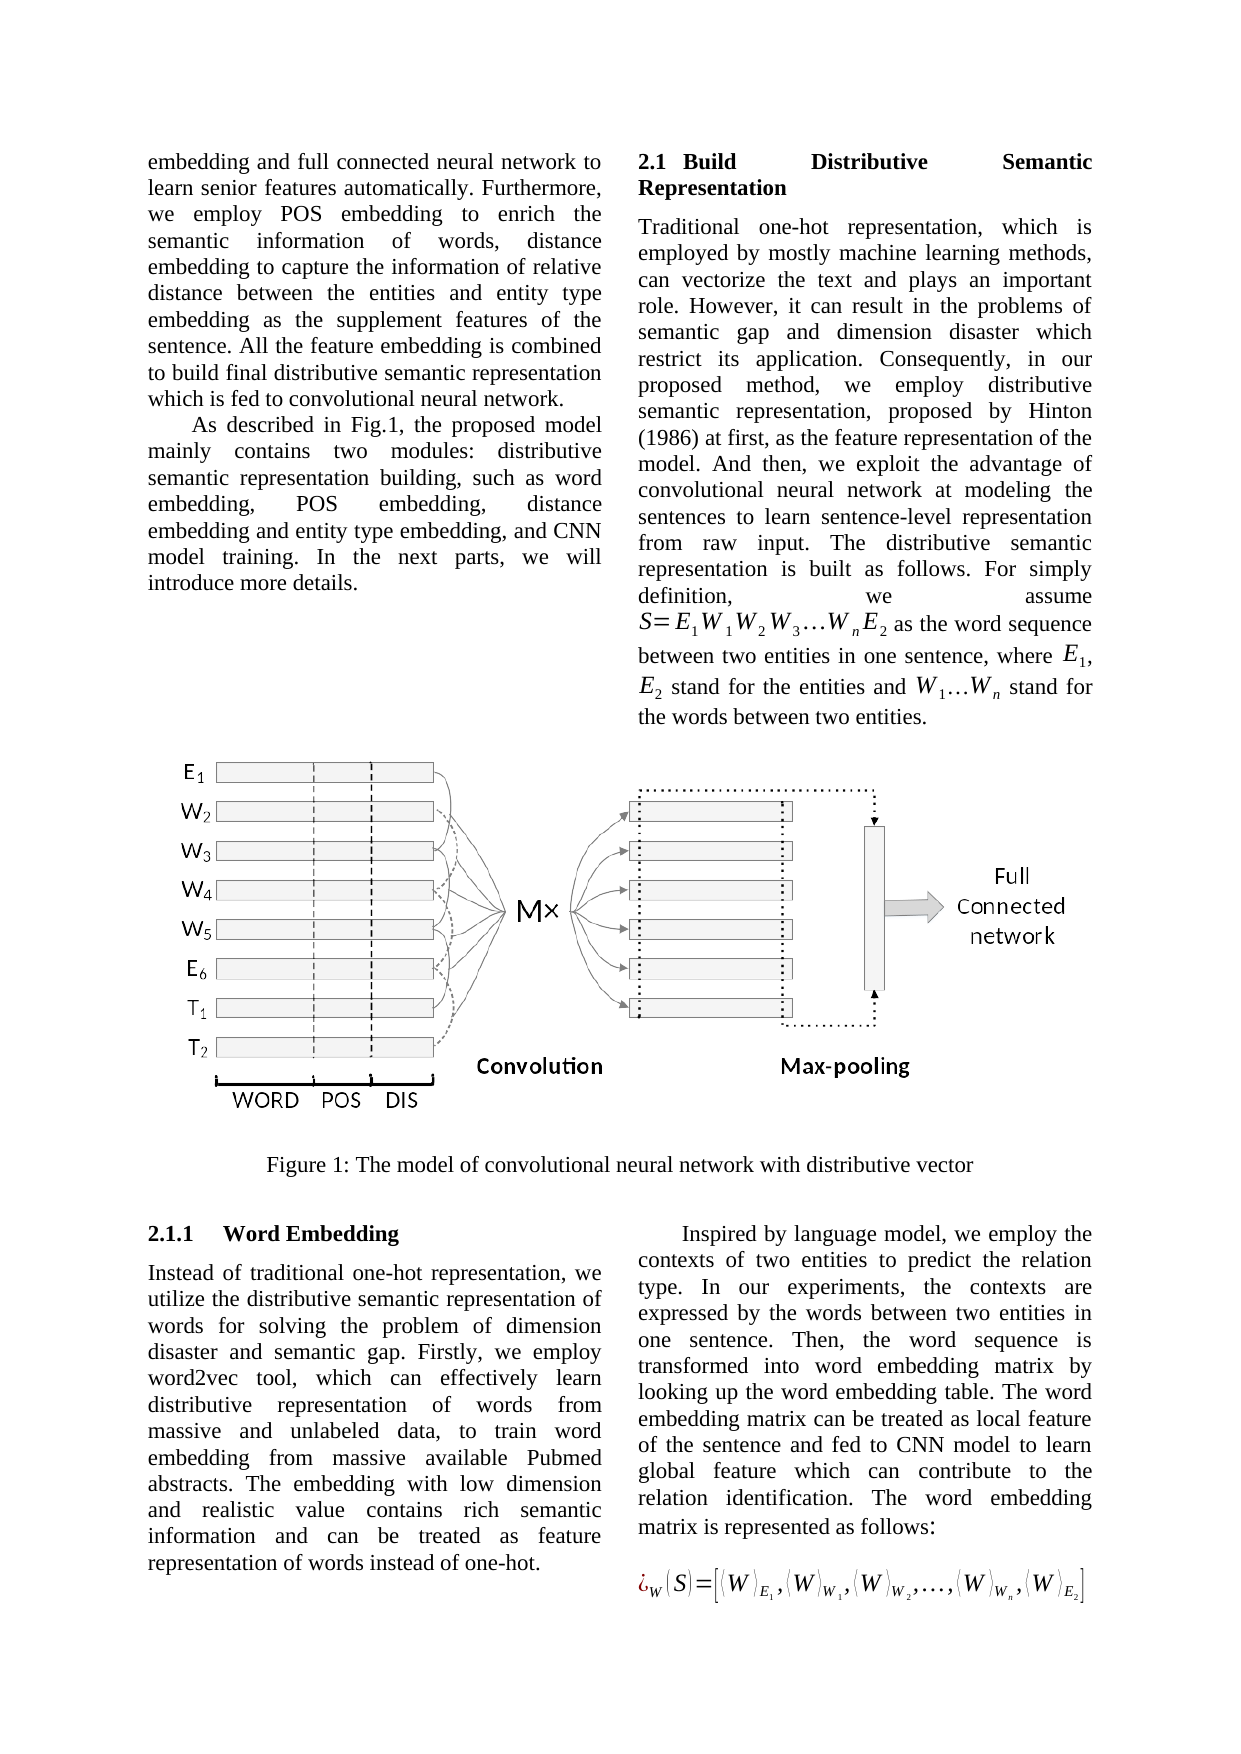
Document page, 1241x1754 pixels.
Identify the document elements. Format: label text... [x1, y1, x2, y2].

text Instead of traditional one-hot representation, we utilize the distributive semantic representation of words for solving the problem of dimension disaster and semantic gap. Firstly, we employ word2vec tool, which can effectively learn distributive representation of words from massive and unlabeled data, to train word embedding from massive available Pubmed abstracts. The embedding with low dimension and realistic value contains rich semantic information and can be treated as feature representation of words instead of one-hot. [148, 1259, 602, 1575]
text Inspired by language model, we employ the contexts of two entities to predict the relation type. In our experiments, the contexts are expressed by the words between two entities in one sentence. Then, the word sequence is transformed into word embedding matrix by looking up the word embedding table. The word embedding matrix can be treated as local feature of the sentence and fed to CNN model to learn global feature which can contribute to the relation identification. The word embedding matrix is represented as follows: [638, 1220, 1092, 1541]
text Traditional one-hot representation, which is employed by mostly machine learning methods, can vectorize the text and plays an important role. However, it can result in the problems of semantic gap and dimension disaster which restrict its application. Consequently, in our proposed method, we employ distributive semantic representation, proposed by Hinton (1986) at first, as the feature representation of the model. And then, we exploit the advantage of convolutional neural network at modeling the sentences to learn sentence-level representation from raw input. The distributive semantic representation is built as follows. For simply definition, we assume as the word sequence between two entities in one sentence, where , stand for the entities and … stand for the words between two entities. [638, 213, 1092, 729]
text 2.1.1 Word Embedding [148, 1220, 602, 1247]
text 2.1 Build Distributive Semantic Representation [638, 148, 1092, 200]
text Figure 1: The model of convolutional neural network with distributive vector [148, 1151, 1092, 1177]
text As described in Fig.1, the proposed model mainly contains two modules: distributive semantic representation building, such as word embedding, POS embedding, distance embedding and entity type embedding, and CNN model training. In the next parts, we will introduce more details. [148, 411, 602, 596]
